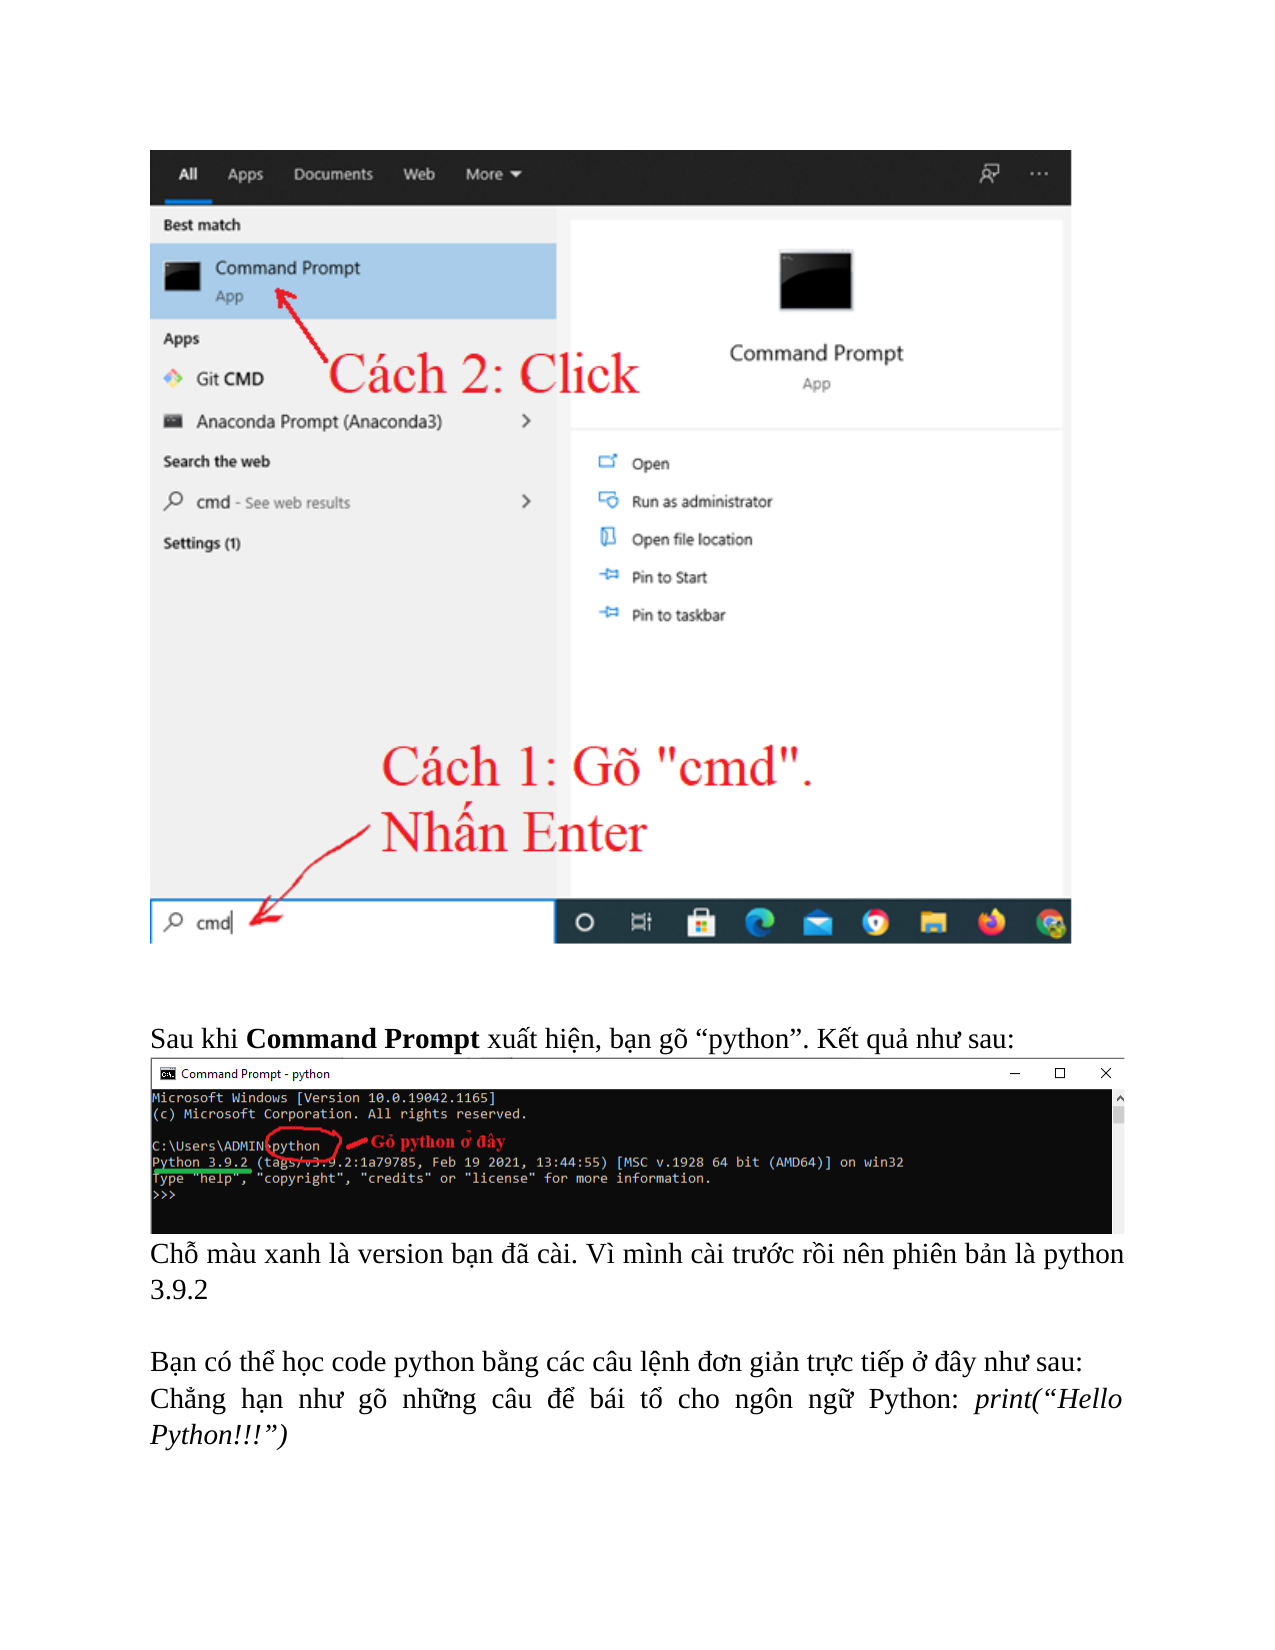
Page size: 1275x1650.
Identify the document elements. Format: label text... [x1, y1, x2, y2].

picture [150, 1057, 1125, 1234]
picture [150, 150, 1073, 947]
list Sau khi Command Prompt xuất hiện, bạn gõ “python”. Kết quả như sau: [150, 1021, 1125, 1055]
list Chẳng hạn như gõ những câu để bái tổ cho ngôn ngữ Python: print(“Hello Python!!!”) [150, 1381, 1125, 1450]
list Bạn có thể học code python bằng các câu lệnh đơn giản trực tiếp ở đây như sau: [150, 1344, 1125, 1378]
list Chỗ màu xanh là version bạn đã cài. Vì mình cài trước rồi nên phiên bản là python 3.9.2 [150, 1236, 1125, 1306]
